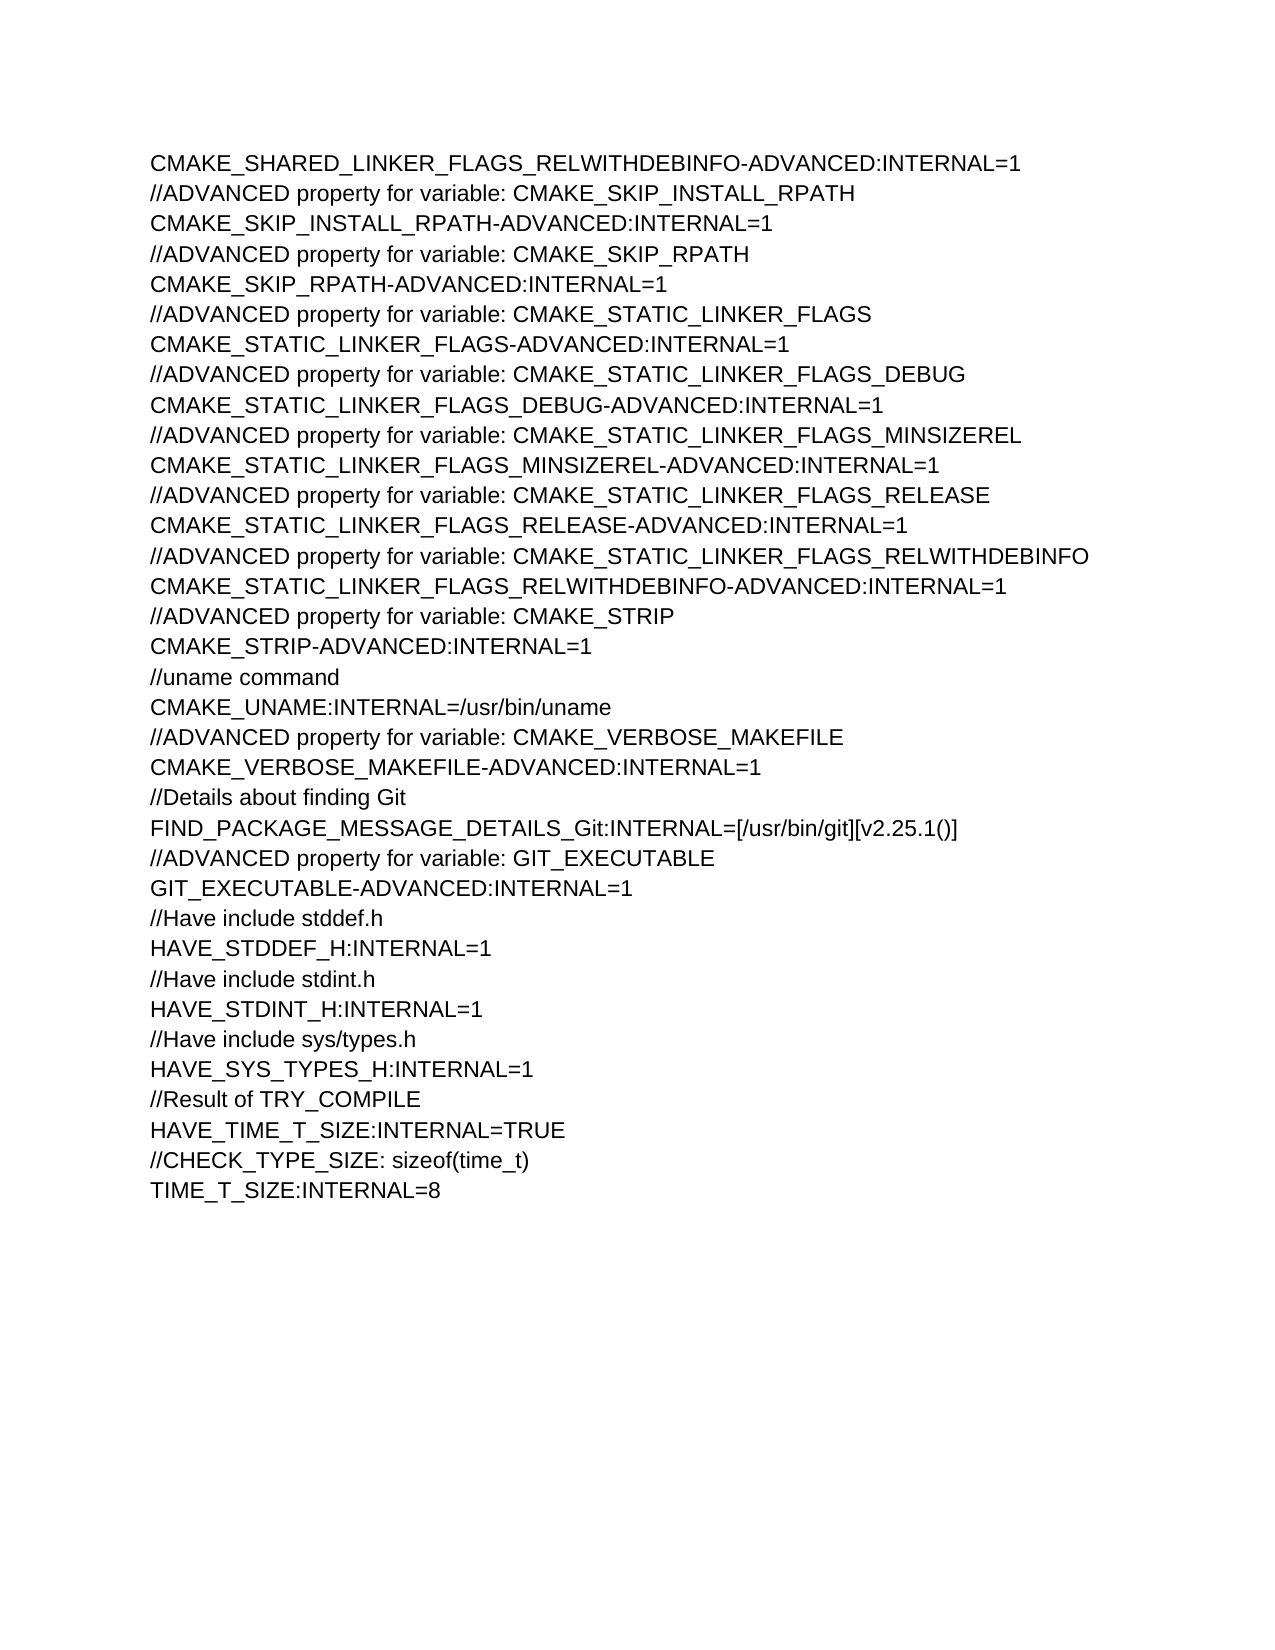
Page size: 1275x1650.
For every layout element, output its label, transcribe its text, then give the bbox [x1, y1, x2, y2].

text //ADVANCED property for variable: CMAKE_STATIC_LINKER_FLAGS_RELEASE [150, 482, 1125, 509]
text //Result of TRY_COMPILE [150, 1086, 1125, 1113]
text //Have include stdint.h [150, 966, 1125, 992]
text //Details about finding Git [150, 784, 1125, 811]
text //ADVANCED property for variable: CMAKE_STRIP [150, 603, 1125, 629]
text //ADVANCED property for variable: CMAKE_SKIP_RPATH [150, 241, 1125, 267]
text //ADVANCED property for variable: CMAKE_SKIP_INSTALL_RPATH [150, 180, 1125, 207]
text CMAKE_STATIC_LINKER_FLAGS_RELEASE-ADVANCED:INTERNAL=1 [150, 512, 1125, 539]
text //Have include stddef.h [150, 905, 1125, 932]
text CMAKE_VERBOSE_MAKEFILE-ADVANCED:INTERNAL=1 [150, 754, 1125, 781]
text FIND_PACKAGE_MESSAGE_DETAILS_Git:INTERNAL=[/usr/bin/git][v2.25.1()] [150, 814, 1125, 841]
text CMAKE_STATIC_LINKER_FLAGS_MINSIZEREL-ADVANCED:INTERNAL=1 [150, 452, 1125, 478]
text CMAKE_UNAME:INTERNAL=/usr/bin/uname [150, 694, 1125, 720]
text HAVE_STDINT_H:INTERNAL=1 [150, 996, 1125, 1022]
text //CHECK_TYPE_SIZE: sizeof(time_t) [150, 1147, 1125, 1173]
text GIT_EXECUTABLE-ADVANCED:INTERNAL=1 [150, 875, 1125, 901]
text //ADVANCED property for variable: CMAKE_STATIC_LINKER_FLAGS_DEBUG [150, 361, 1125, 388]
text HAVE_TIME_T_SIZE:INTERNAL=TRUE [150, 1117, 1125, 1143]
text //ADVANCED property for variable: GIT_EXECUTABLE [150, 845, 1125, 871]
text HAVE_STDDEF_H:INTERNAL=1 [150, 935, 1125, 962]
text CMAKE_STRIP-ADVANCED:INTERNAL=1 [150, 633, 1125, 660]
text CMAKE_STATIC_LINKER_FLAGS_DEBUG-ADVANCED:INTERNAL=1 [150, 392, 1125, 418]
text TIME_T_SIZE:INTERNAL=8 [150, 1177, 1125, 1203]
text CMAKE_STATIC_LINKER_FLAGS_RELWITHDEBINFO-ADVANCED:INTERNAL=1 [150, 573, 1125, 599]
text //ADVANCED property for variable: CMAKE_VERBOSE_MAKEFILE [150, 724, 1125, 750]
text //ADVANCED property for variable: CMAKE_STATIC_LINKER_FLAGS_MINSIZEREL [150, 422, 1125, 448]
text //uname command [150, 663, 1125, 690]
text //ADVANCED property for variable: CMAKE_STATIC_LINKER_FLAGS_RELWITHDEBINFO [150, 543, 1125, 569]
text CMAKE_SKIP_INSTALL_RPATH-ADVANCED:INTERNAL=1 [150, 210, 1125, 237]
text HAVE_SYS_TYPES_H:INTERNAL=1 [150, 1056, 1125, 1083]
text //ADVANCED property for variable: CMAKE_STATIC_LINKER_FLAGS [150, 301, 1125, 327]
text CMAKE_SHARED_LINKER_FLAGS_RELWITHDEBINFO-ADVANCED:INTERNAL=1 [150, 150, 1125, 176]
text CMAKE_STATIC_LINKER_FLAGS-ADVANCED:INTERNAL=1 [150, 331, 1125, 358]
text CMAKE_SKIP_RPATH-ADVANCED:INTERNAL=1 [150, 271, 1125, 297]
text //Have include sys/types.h [150, 1026, 1125, 1052]
